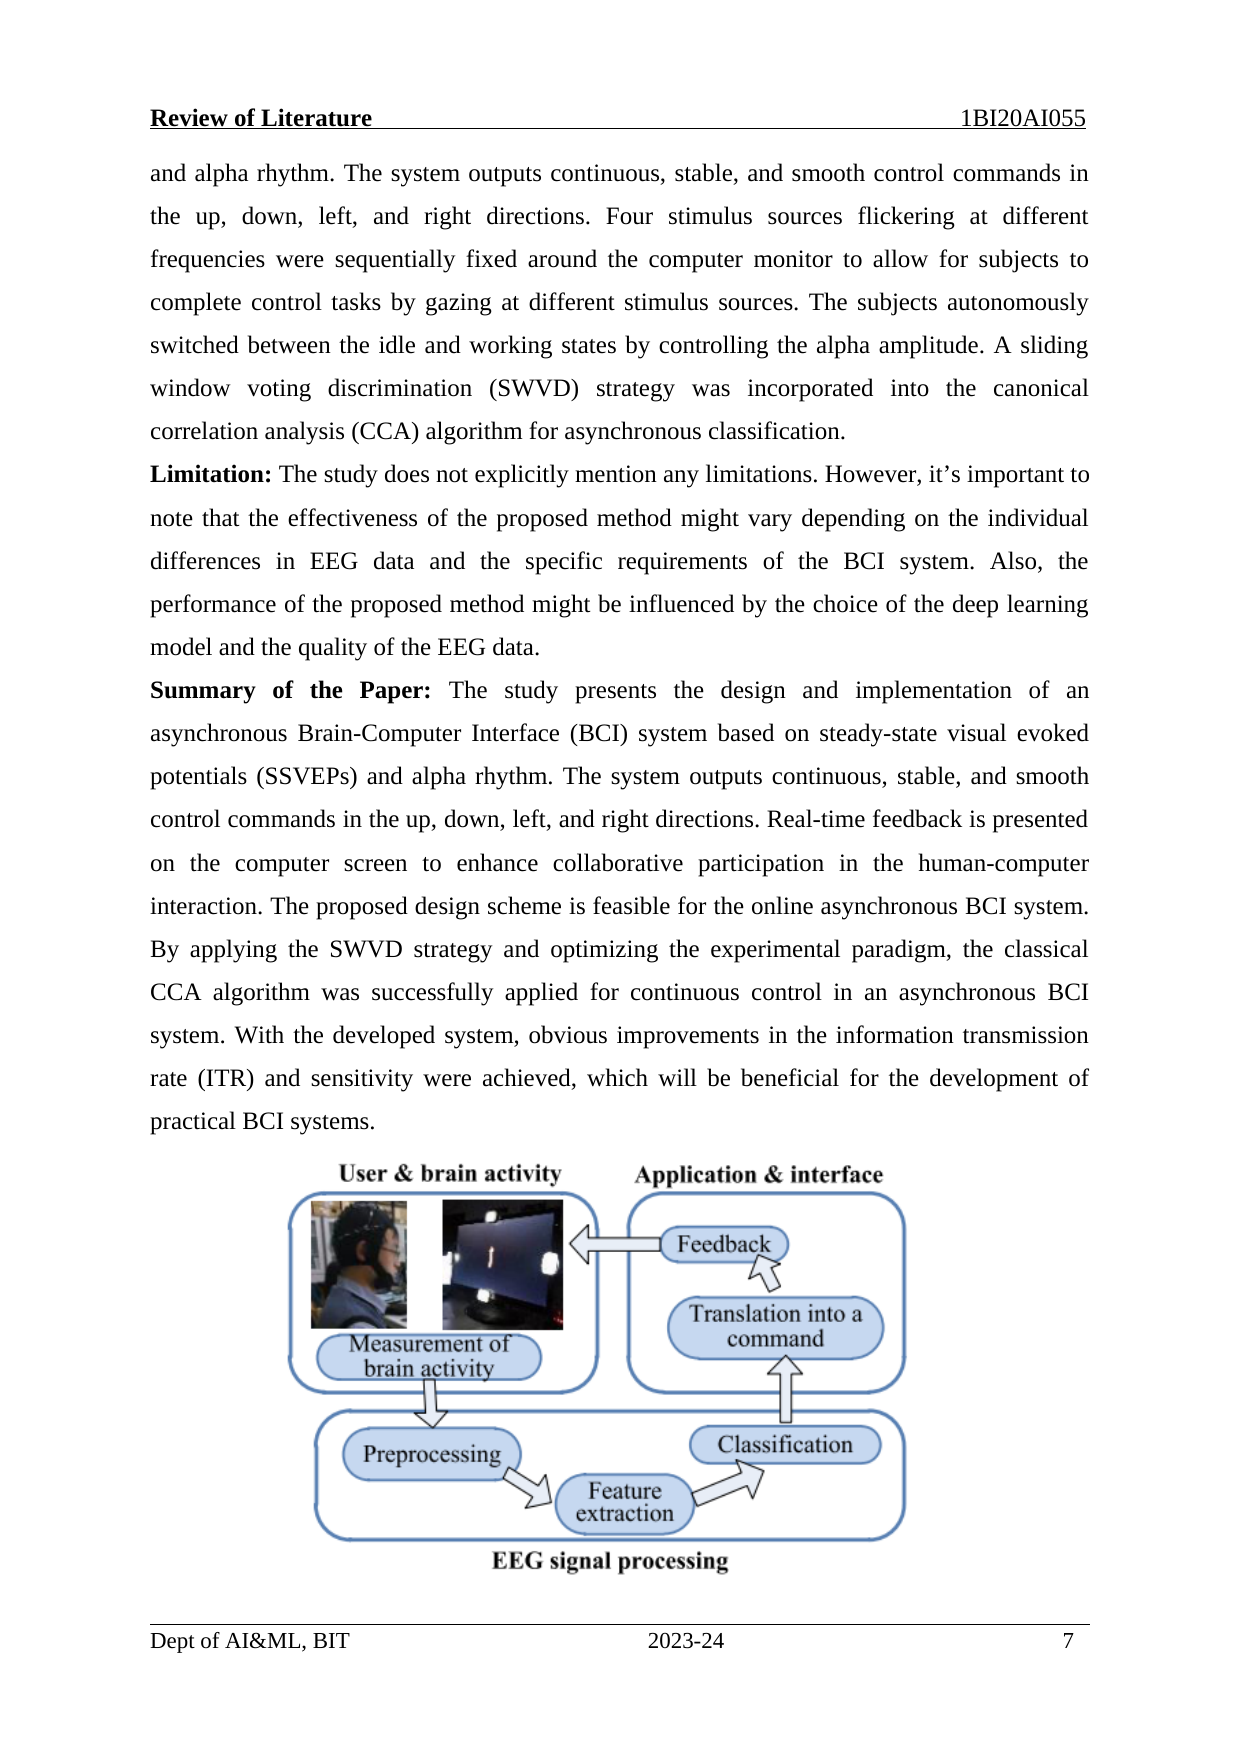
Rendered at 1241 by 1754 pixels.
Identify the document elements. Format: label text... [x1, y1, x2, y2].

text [150, 158, 1090, 445]
text Limitation: The study does not explicitly mention any limitations. However, it’s important to note that the effectiveness of the proposed method might vary depending on the individual differences in EEG data and the specific requirements of the BCI system. Also, the performance of the proposed method might be influenced by the choice of the deep learning model and the quality of the EEG data. [150, 459, 1090, 661]
picture [114, 1149, 1055, 1587]
text Summary of the Paper: The study presents the design and implementation of an asynchronous Brain-Computer Interface (BCI) system based on steady-state visual evoked potentials (SSVEPs) and alpha rhythm. The system outputs continuous, stable, and smooth control commands in the up, down, left, and right directions. Real-time feedback is presented on the computer screen to enhance collaborative participation in the human-computer interaction. The proposed design scheme is feasible for the online asynchronous BCI system. By applying the SWVD strategy and optimizing the experimental paradigm, the classical CCA algorithm was successfully applied for continuous control in an asynchronous BCI system. With the developed system, obvious improvements in the information transmission rate (ITR) and sensitivity were achieved, which will be beneficial for the development of practical BCI systems. [150, 675, 1090, 1135]
